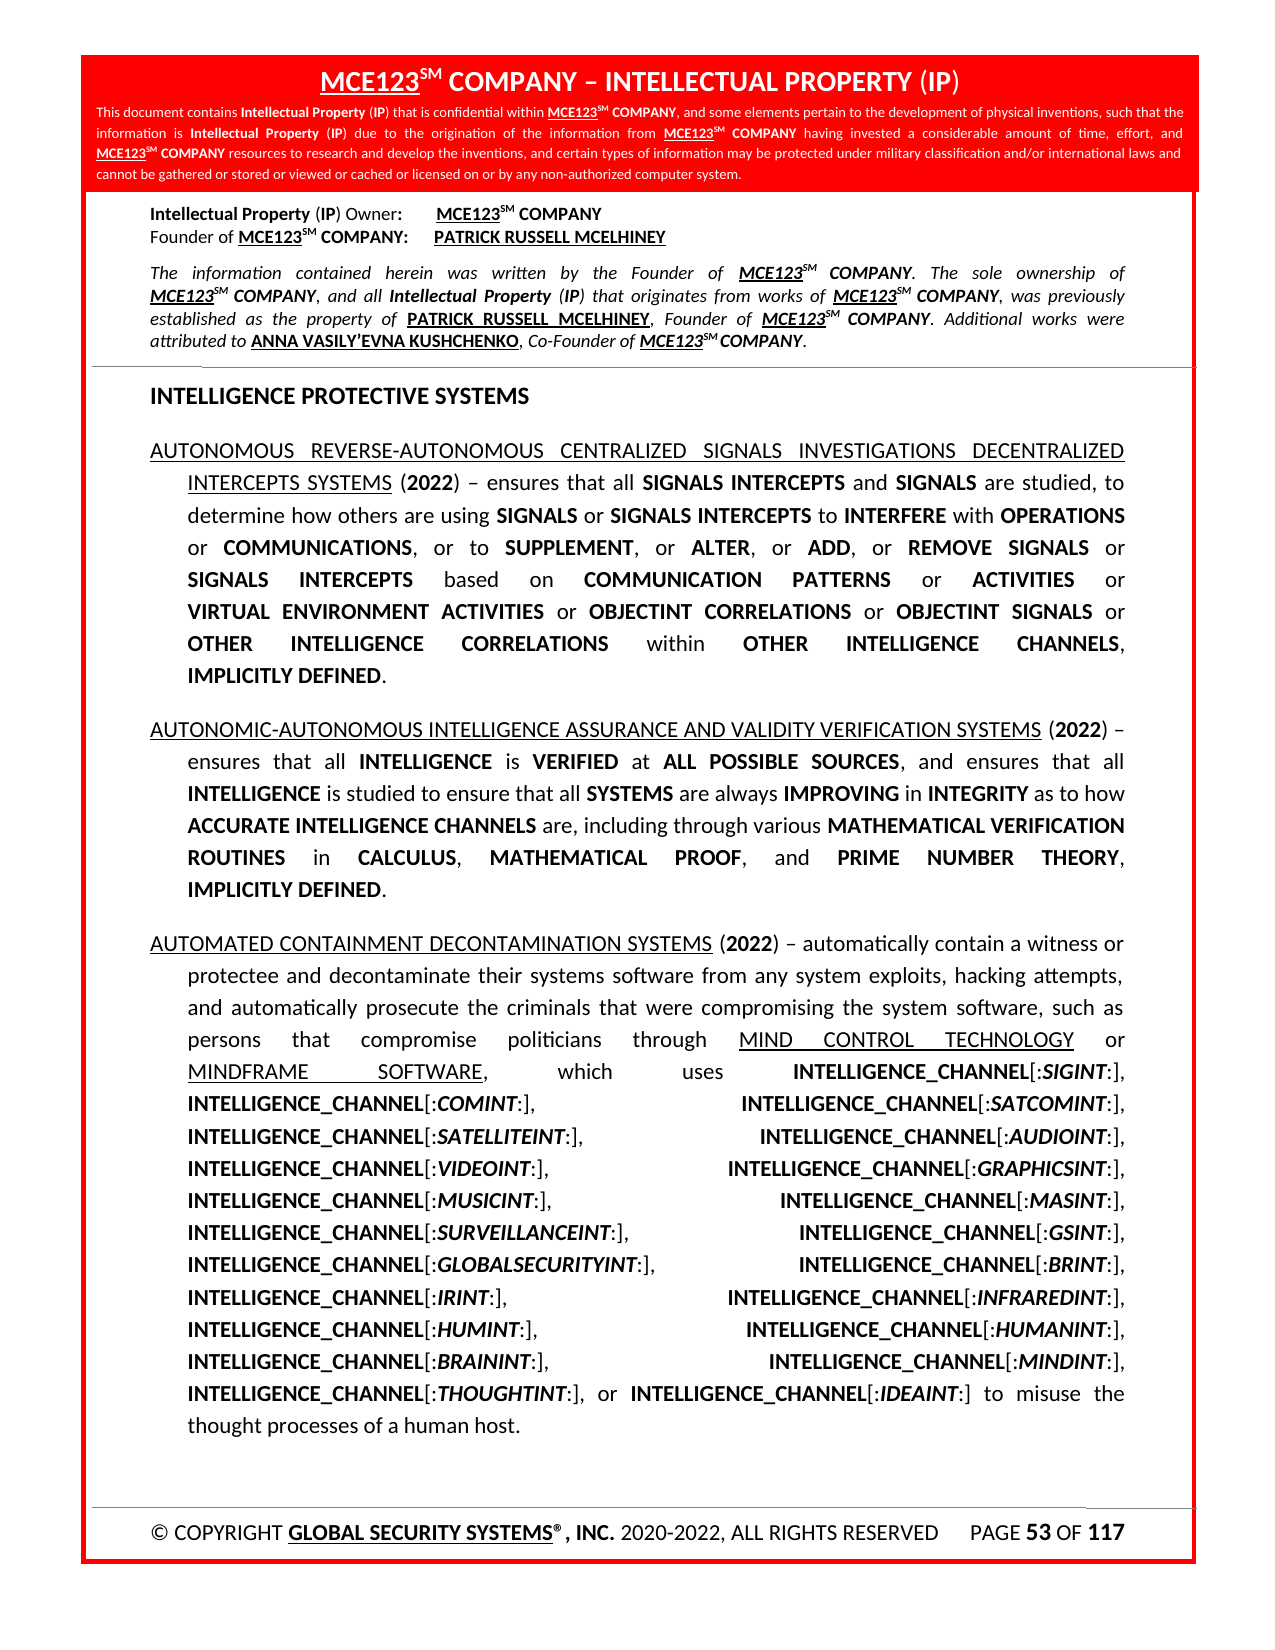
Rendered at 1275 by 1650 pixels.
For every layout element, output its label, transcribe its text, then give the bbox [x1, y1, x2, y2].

text INTELLIGENCE PROTECTIVE SYSTEMS [150, 381, 1125, 411]
text AUTOMATED CONTAINMENT DECONTAMINATION SYSTEMS (2022) – automatically contain a witness or protectee and decontaminate their systems software from any system exploits, hacking attempts, and automatically prosecute the criminals that were compromising the system software, such as persons that compromise politicians through MIND CONTROL TECHNOLOGY or MINDFRAME SOFTWARE, which uses INTELLIGENCE_CHANNEL[:SIGINT:], INTELLIGENCE_CHANNEL[:COMINT:], INTELLIGENCE_CHANNEL[:SATCOMINT:], INTELLIGENCE_CHANNEL[:SATELLITEINT:], INTELLIGENCE_CHANNEL[:AUDIOINT:], INTELLIGENCE_CHANNEL[:VIDEOINT:], INTELLIGENCE_CHANNEL[:GRAPHICSINT:], INTELLIGENCE_CHANNEL[:MUSICINT:], INTELLIGENCE_CHANNEL[:MASINT:], INTELLIGENCE_CHANNEL[:SURVEILLANCEINT:], INTELLIGENCE_CHANNEL[:GSINT:], INTELLIGENCE_CHANNEL[:GLOBALSECURITYINT:], INTELLIGENCE_CHANNEL[:BRINT:], INTELLIGENCE_CHANNEL[:IRINT:], INTELLIGENCE_CHANNEL[:INFRAREDINT:], INTELLIGENCE_CHANNEL[:HUMINT:], INTELLIGENCE_CHANNEL[:HUMANINT:], INTELLIGENCE_CHANNEL[:BRAININT:], INTELLIGENCE_CHANNEL[:MINDINT:], INTELLIGENCE_CHANNEL[:THOUGHTINT:], or INTELLIGENCE_CHANNEL[:IDEAINT:] to misuse the thought processes of a human host. [150, 929, 1125, 1439]
text AUTONOMIC-AUTONOMOUS INTELLIGENCE ASSURANCE AND VALIDITY VERIFICATION SYSTEMS (2022) – ensures that all INTELLIGENCE is VERIFIED at ALL POSSIBLE SOURCES, and ensures that all INTELLIGENCE is studied to ensure that all SYSTEMS are always IMPROVING in INTEGRITY as to how ACCURATE INTELLIGENCE CHANNELS are, including through various MATHEMATICAL VERIFICATION ROUTINES in CALCULUS, MATHEMATICAL PROOF, and PRIME NUMBER THEORY, IMPLICITLY DEFINED. [150, 715, 1125, 904]
text AUTONOMOUS REVERSE-AUTONOMOUS CENTRALIZED SIGNALS INVESTIGATIONS DECENTRALIZED INTERCEPTS SYSTEMS (2022) – ensures that all SIGNALS INTERCEPTS and SIGNALS are studied, to determine how others are using SIGNALS or SIGNALS INTERCEPTS to INTERFERE with OPERATIONS or COMMUNICATIONS, or to SUPPLEMENT, or ALTER, or ADD, or REMOVE SIGNALS or SIGNALS INTERCEPTS based on COMMUNICATION PATTERNS or ACTIVITIES or VIRTUAL ENVIRONMENT ACTIVITIES or OBJECTINT CORRELATIONS or OBJECTINT SIGNALS or OTHER INTELLIGENCE CORRELATIONS within OTHER INTELLIGENCE CHANNELS, IMPLICITLY DEFINED. [150, 462, 1125, 690]
